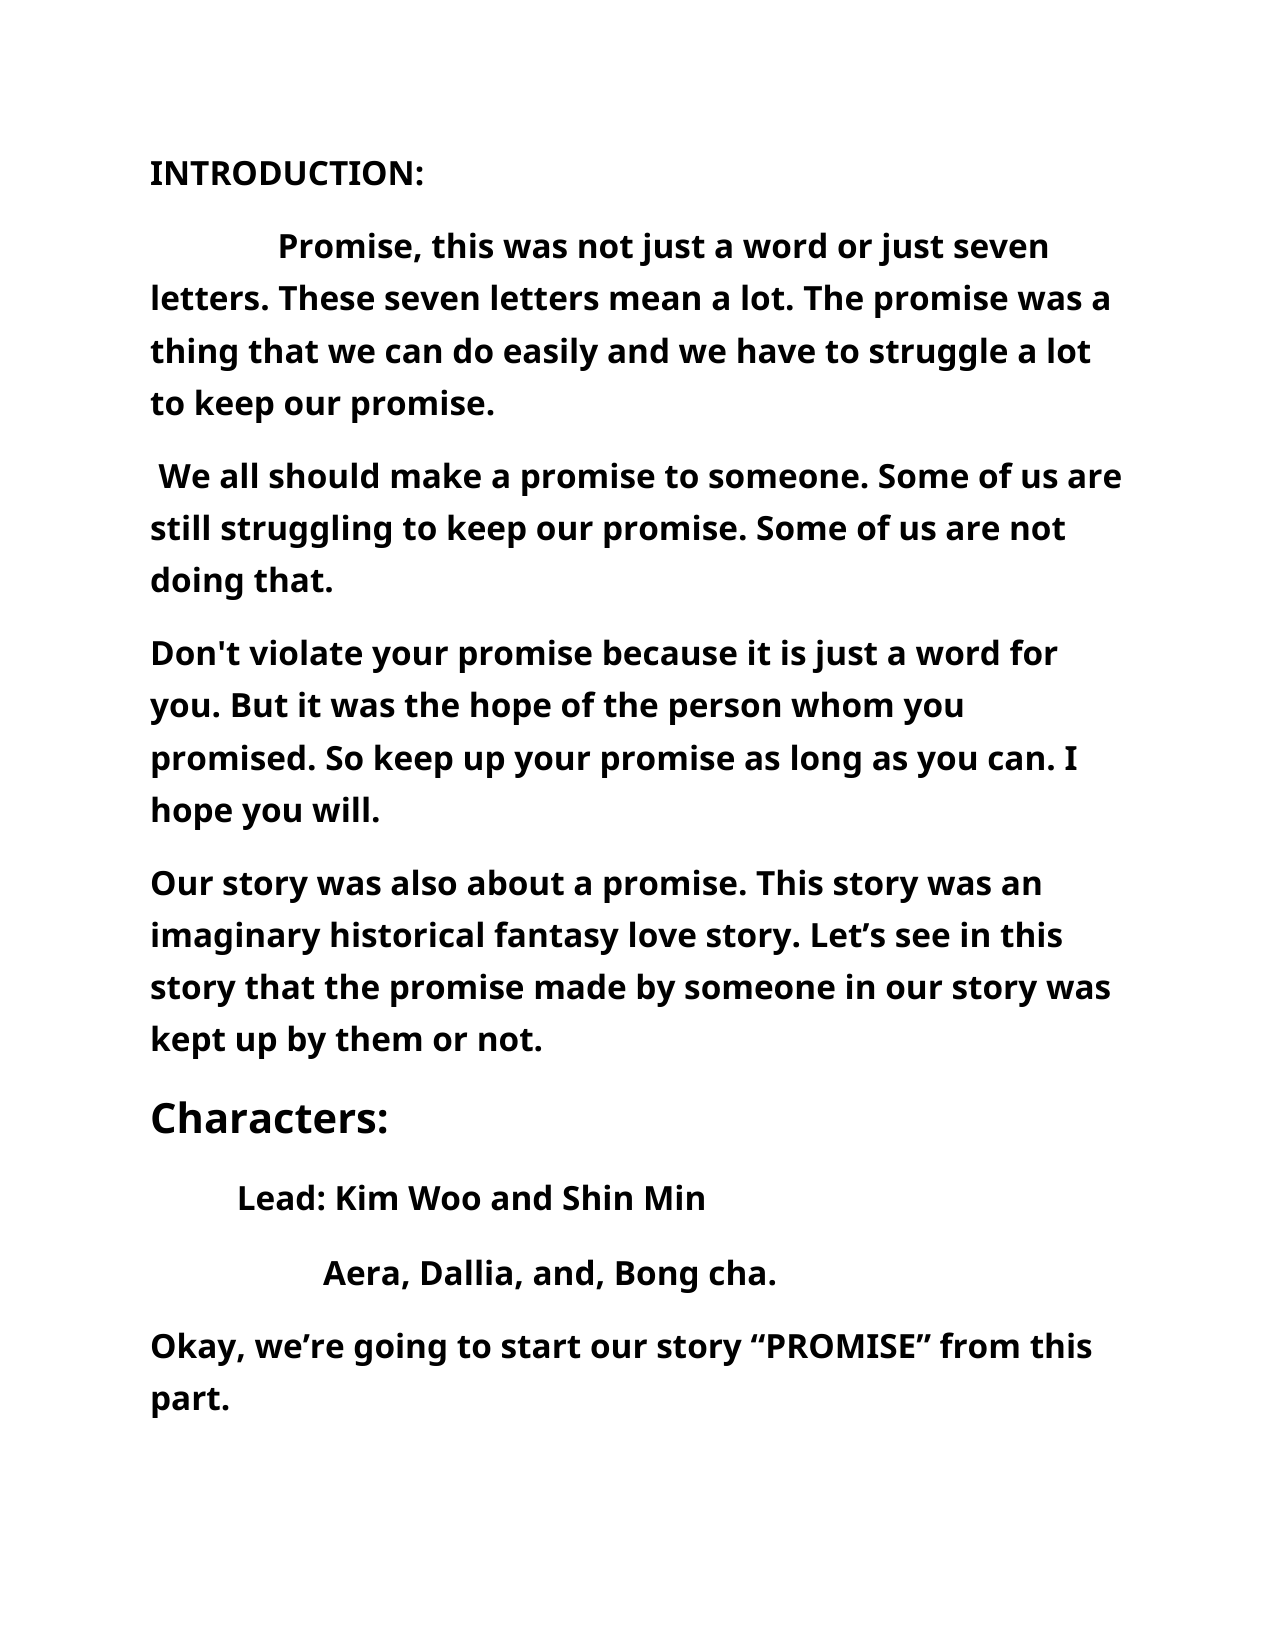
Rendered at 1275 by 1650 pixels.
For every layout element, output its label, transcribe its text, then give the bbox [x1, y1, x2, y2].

text Our story was also about a promise. This story was an imaginary historical fantasy love story. Let’s see in this story that the promise made by someone in our story was kept up by them or not. [150, 859, 1125, 1062]
text Don't violate your promise because it is just a word for you. But it was the hope of the person whom you promised. So keep up your promise as long as you can. I hope you will. [150, 630, 1125, 832]
text Okay, we’re going to start our story “PROMISE” from this part. [150, 1323, 1125, 1421]
text Promise, this was not just a word or just seven letters. These seven letters mean a lot. The promise was a thing that we can do easily and we have to struggle a lot to keep our promise. [150, 223, 1125, 425]
text INTRODUCTION: [150, 150, 1125, 195]
text Lead: Kim Woo and Shin Min [150, 1175, 1125, 1221]
text We all should make a promise to someone. Some of us are still struggling to keep our promise. Some of us are not doing that. [150, 453, 1125, 602]
text Characters: [150, 1089, 1125, 1146]
text Aera, Dallia, and, Bong cha. [150, 1250, 1125, 1295]
